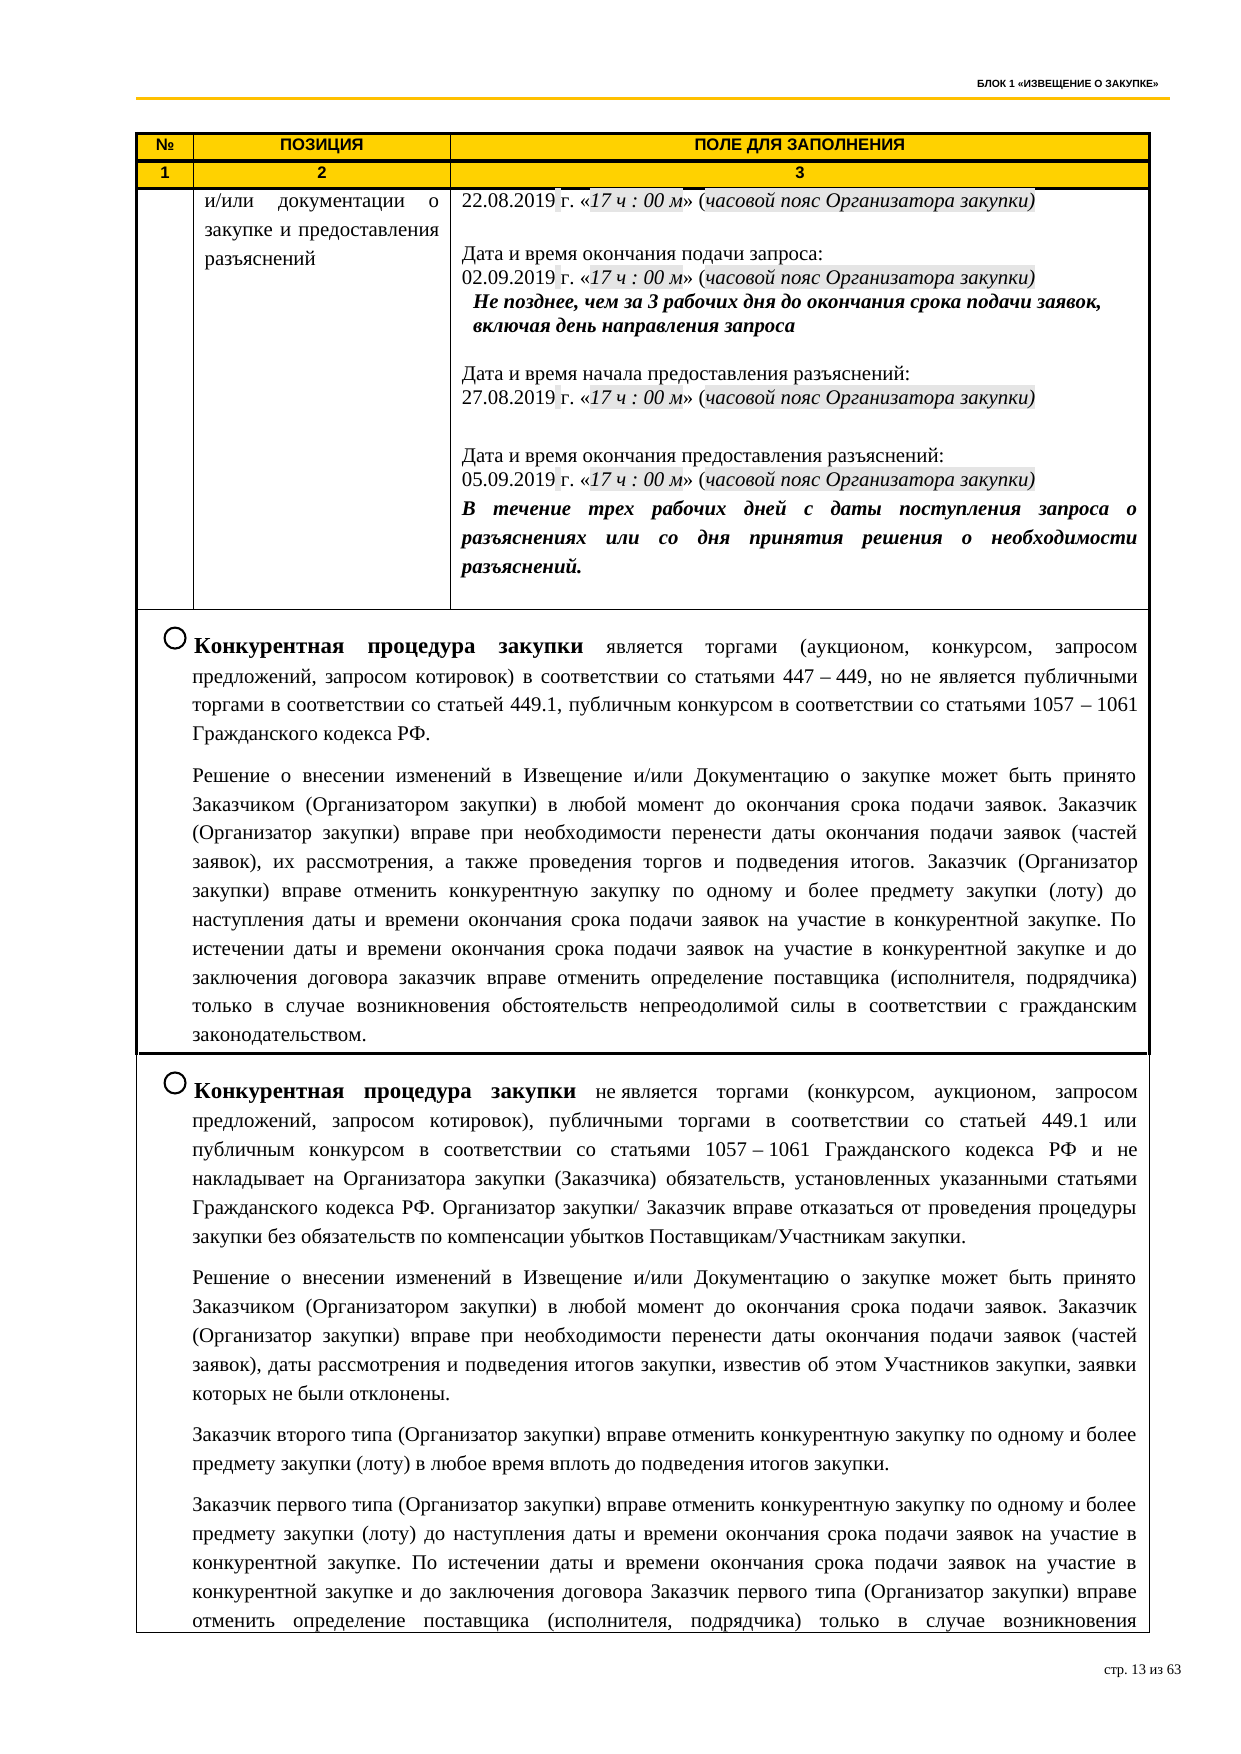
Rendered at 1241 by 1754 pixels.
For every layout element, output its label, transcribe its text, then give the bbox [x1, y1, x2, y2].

table_cell [138, 190, 193, 609]
table_header ПОЛЕ ДЛЯ ЗАПОЛНЕНИЯ [451, 135, 1148, 159]
table_cell 1 [138, 163, 193, 187]
table_cell 3 [451, 163, 1148, 187]
table_cell Конкурентная процедура закупки является торгами (аукционом, конкурсом, запросом предложений, запросом котировок) в соответствии со статьями 447 – 449, но не является публичными торгами в соответствии со статьей 449.1, публичным конкурсом в соответствии со статьями 1057 – 1061 Гражданского кодекса РФ. Решение о внесении изменений в Извещение и/или Документацию о закупке может быть принято Заказчиком (Организатором закупки) в любой момент до окончания срока подачи заявок. Заказчик (Организатор закупки) вправе при необходимости перенести даты окончания подачи заявок (частей заявок), их рассмотрения, а также проведения торгов и подведения итогов. Заказчик (Организатор закупки) вправе отменить конкурентную закупку по одному и более предмету закупки (лоту) до наступления даты и времени окончания срока подачи заявок на участие в конкурентной закупке. По истечении даты и времени окончания срока подачи заявок на участие в конкурентной закупке и до заключения договора заказчик вправе отменить определение поставщика (исполнителя, подрядчика) только в случае возникновения обстоятельств непреодолимой силы в соответствии с гражданским законодательством. [138, 610, 1148, 1052]
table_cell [194, 190, 450, 609]
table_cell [137, 1052, 1149, 1632]
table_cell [451, 190, 1148, 609]
table_header ПОЗИЦИЯ [194, 135, 450, 159]
table_cell 2 [194, 163, 450, 187]
table_header № [138, 135, 193, 159]
